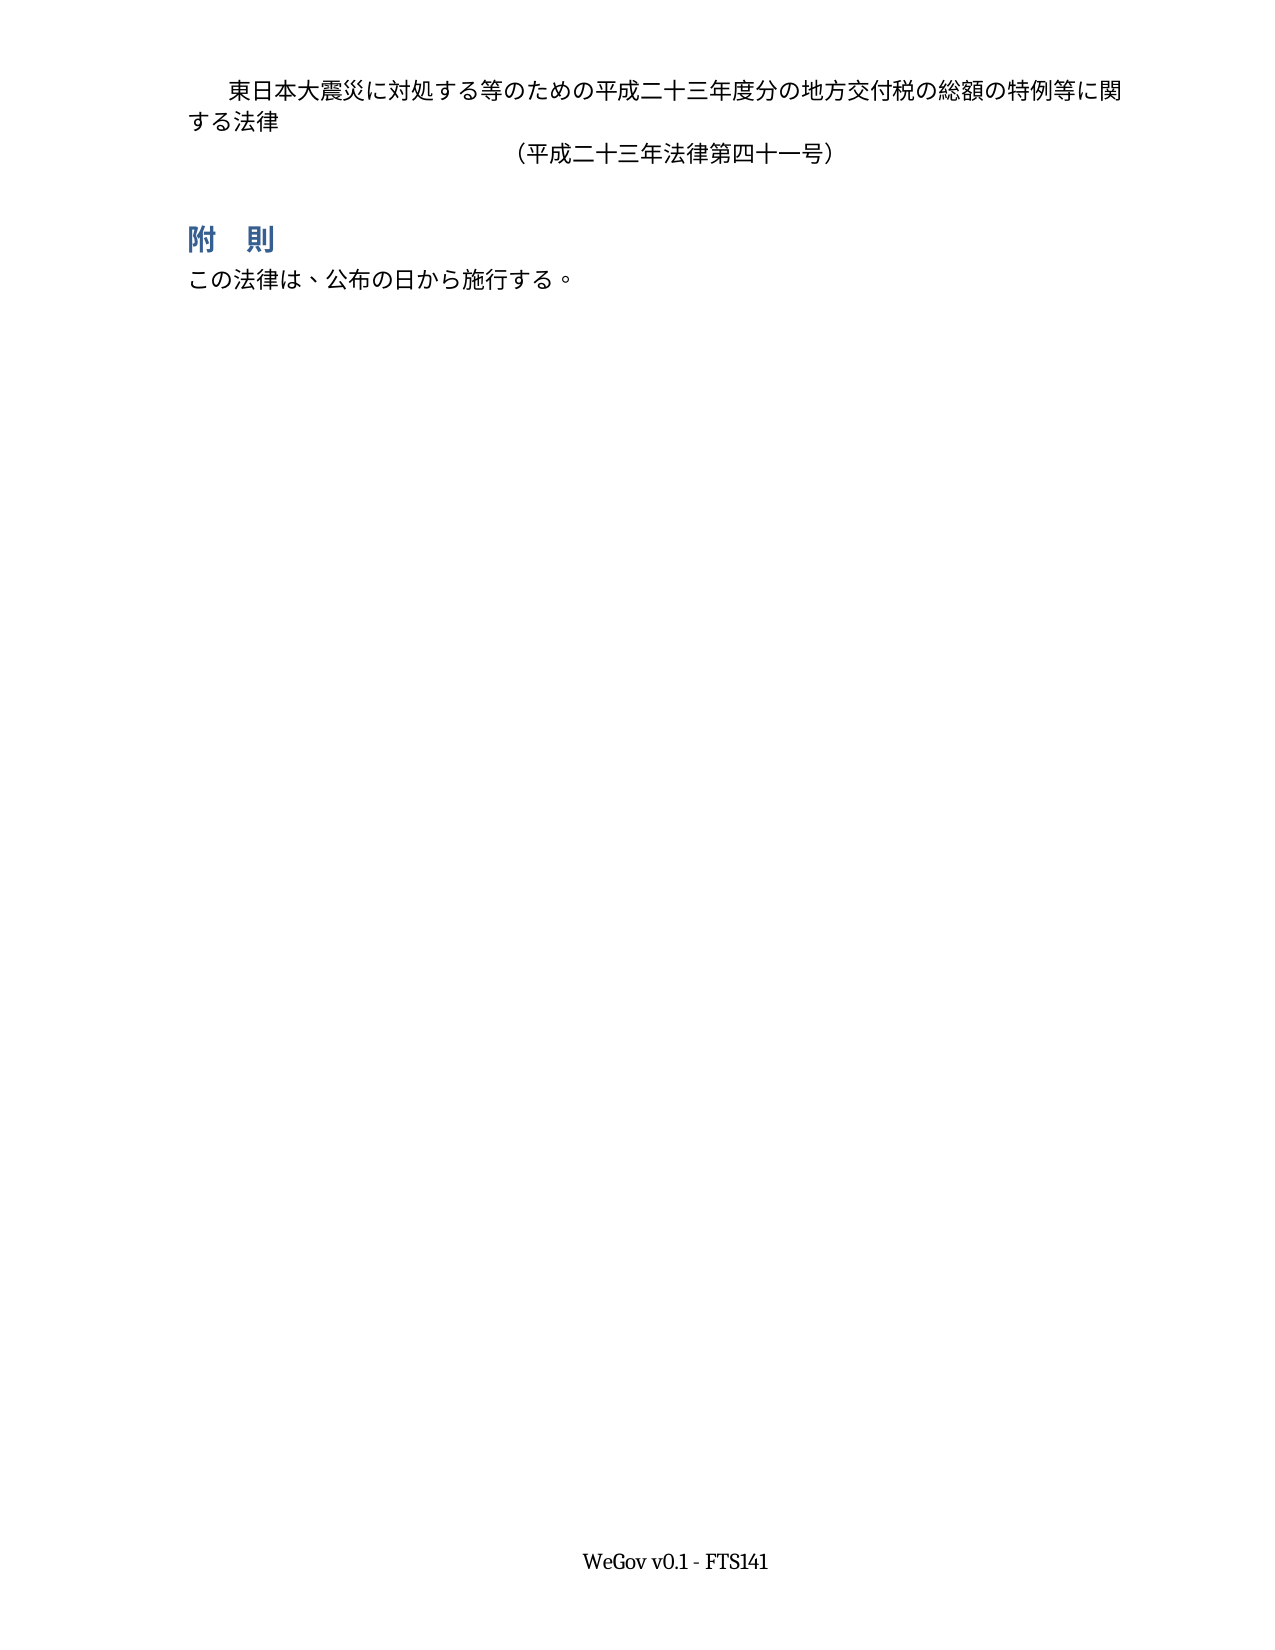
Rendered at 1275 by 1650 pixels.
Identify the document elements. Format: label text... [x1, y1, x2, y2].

subtitle 附 則 [187, 219, 1087, 258]
text この法律は、公布の日から施行する。 [187, 264, 1087, 296]
